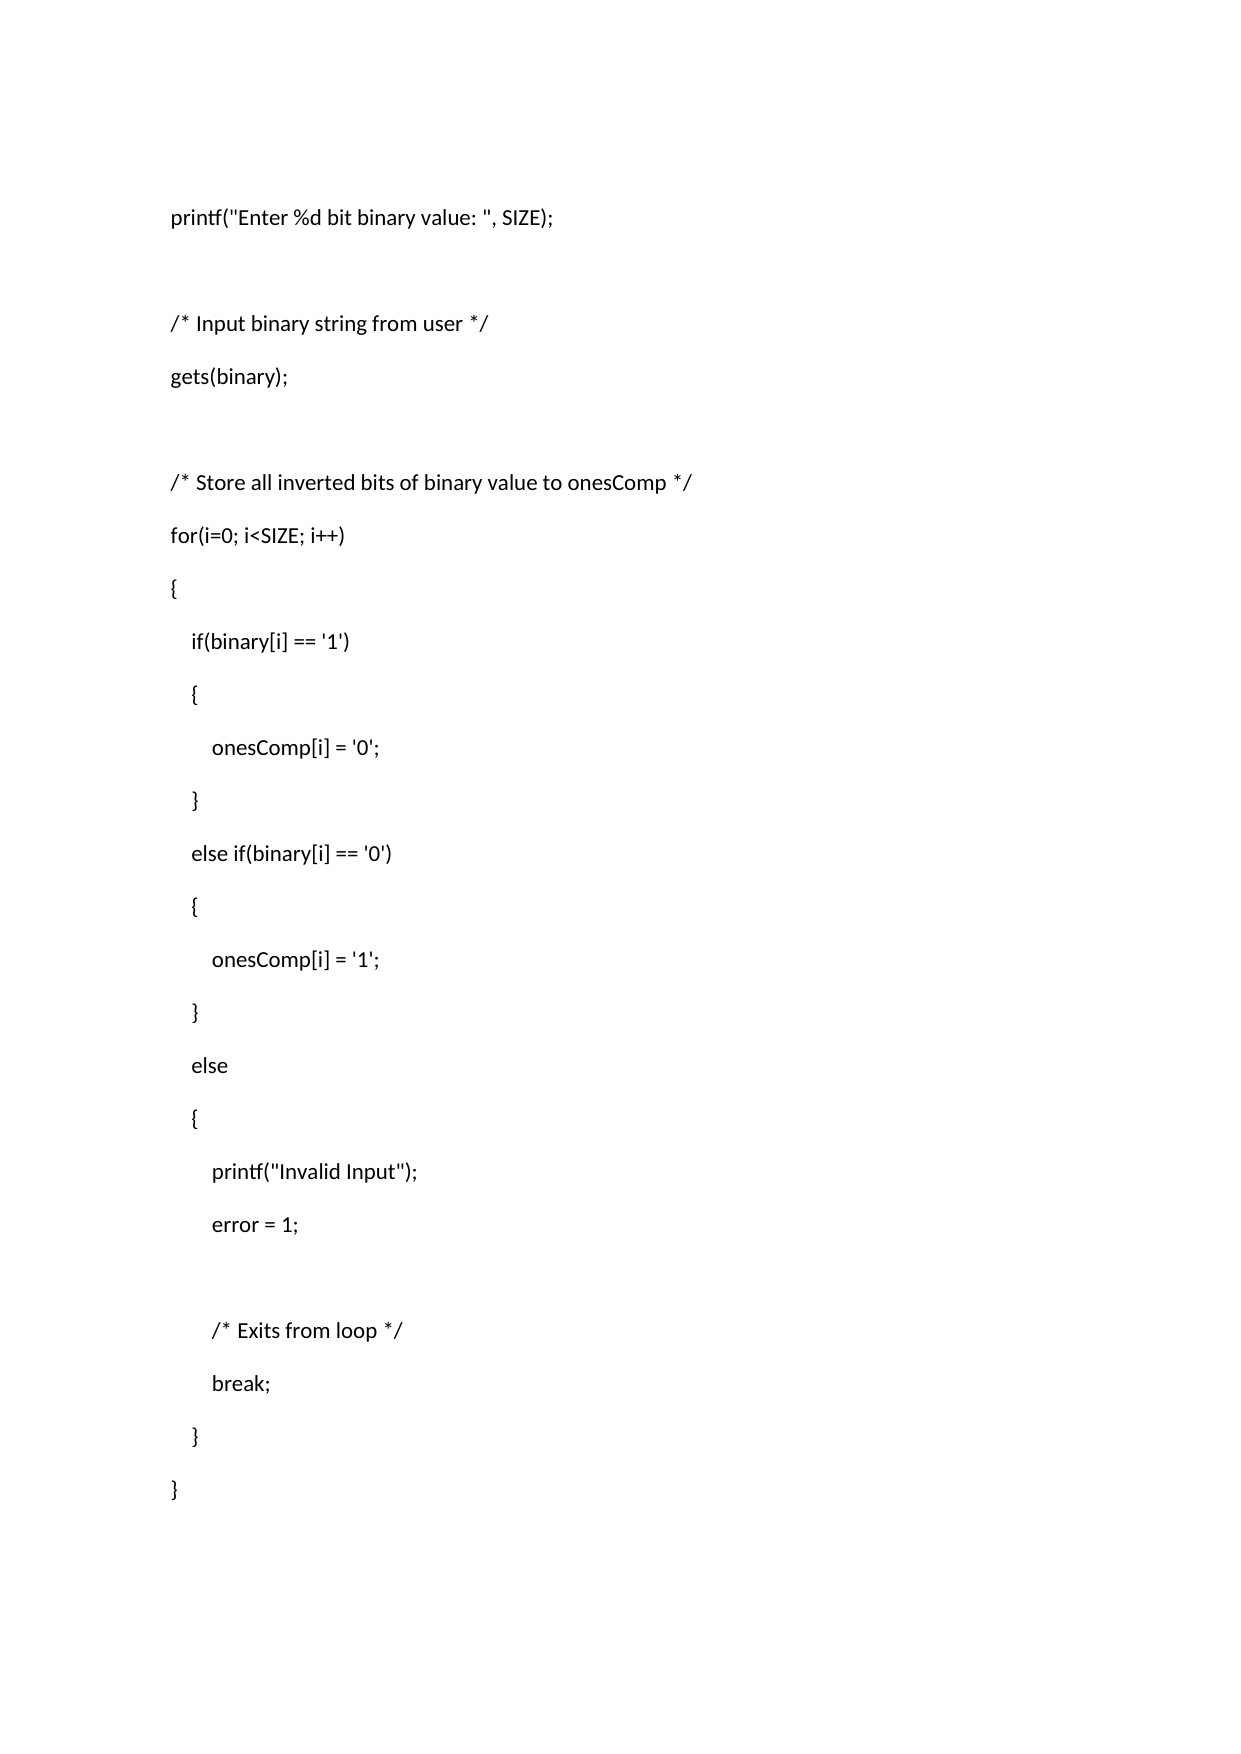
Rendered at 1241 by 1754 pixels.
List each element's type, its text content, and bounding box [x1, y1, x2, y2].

text gets(binary); [150, 362, 1090, 390]
text } [150, 1422, 1090, 1451]
text printf("Enter %d bit binary value: ", SIZE); [150, 203, 1090, 231]
text } [150, 998, 1090, 1026]
text for(i=0; i<SIZE; i++) [150, 521, 1090, 549]
text /* Store all inverted bits of binary value to onesComp */ [150, 468, 1090, 496]
text onesComp[i] = '0'; [150, 733, 1090, 761]
text else if(binary[i] == '0') [150, 839, 1090, 867]
text error = 1; [150, 1210, 1090, 1238]
text { [150, 574, 1090, 602]
text break; [150, 1369, 1090, 1397]
text onesComp[i] = '1'; [150, 945, 1090, 973]
text else [150, 1051, 1090, 1079]
text { [150, 1104, 1090, 1132]
text printf("Invalid Input"); [150, 1157, 1090, 1185]
text } [150, 1476, 1090, 1503]
text /* Input binary string from user */ [150, 309, 1090, 337]
text { [150, 892, 1090, 920]
text /* Exits from loop */ [150, 1316, 1090, 1344]
text if(binary[i] == '1') [150, 627, 1090, 655]
text } [150, 786, 1090, 814]
text { [150, 680, 1090, 708]
